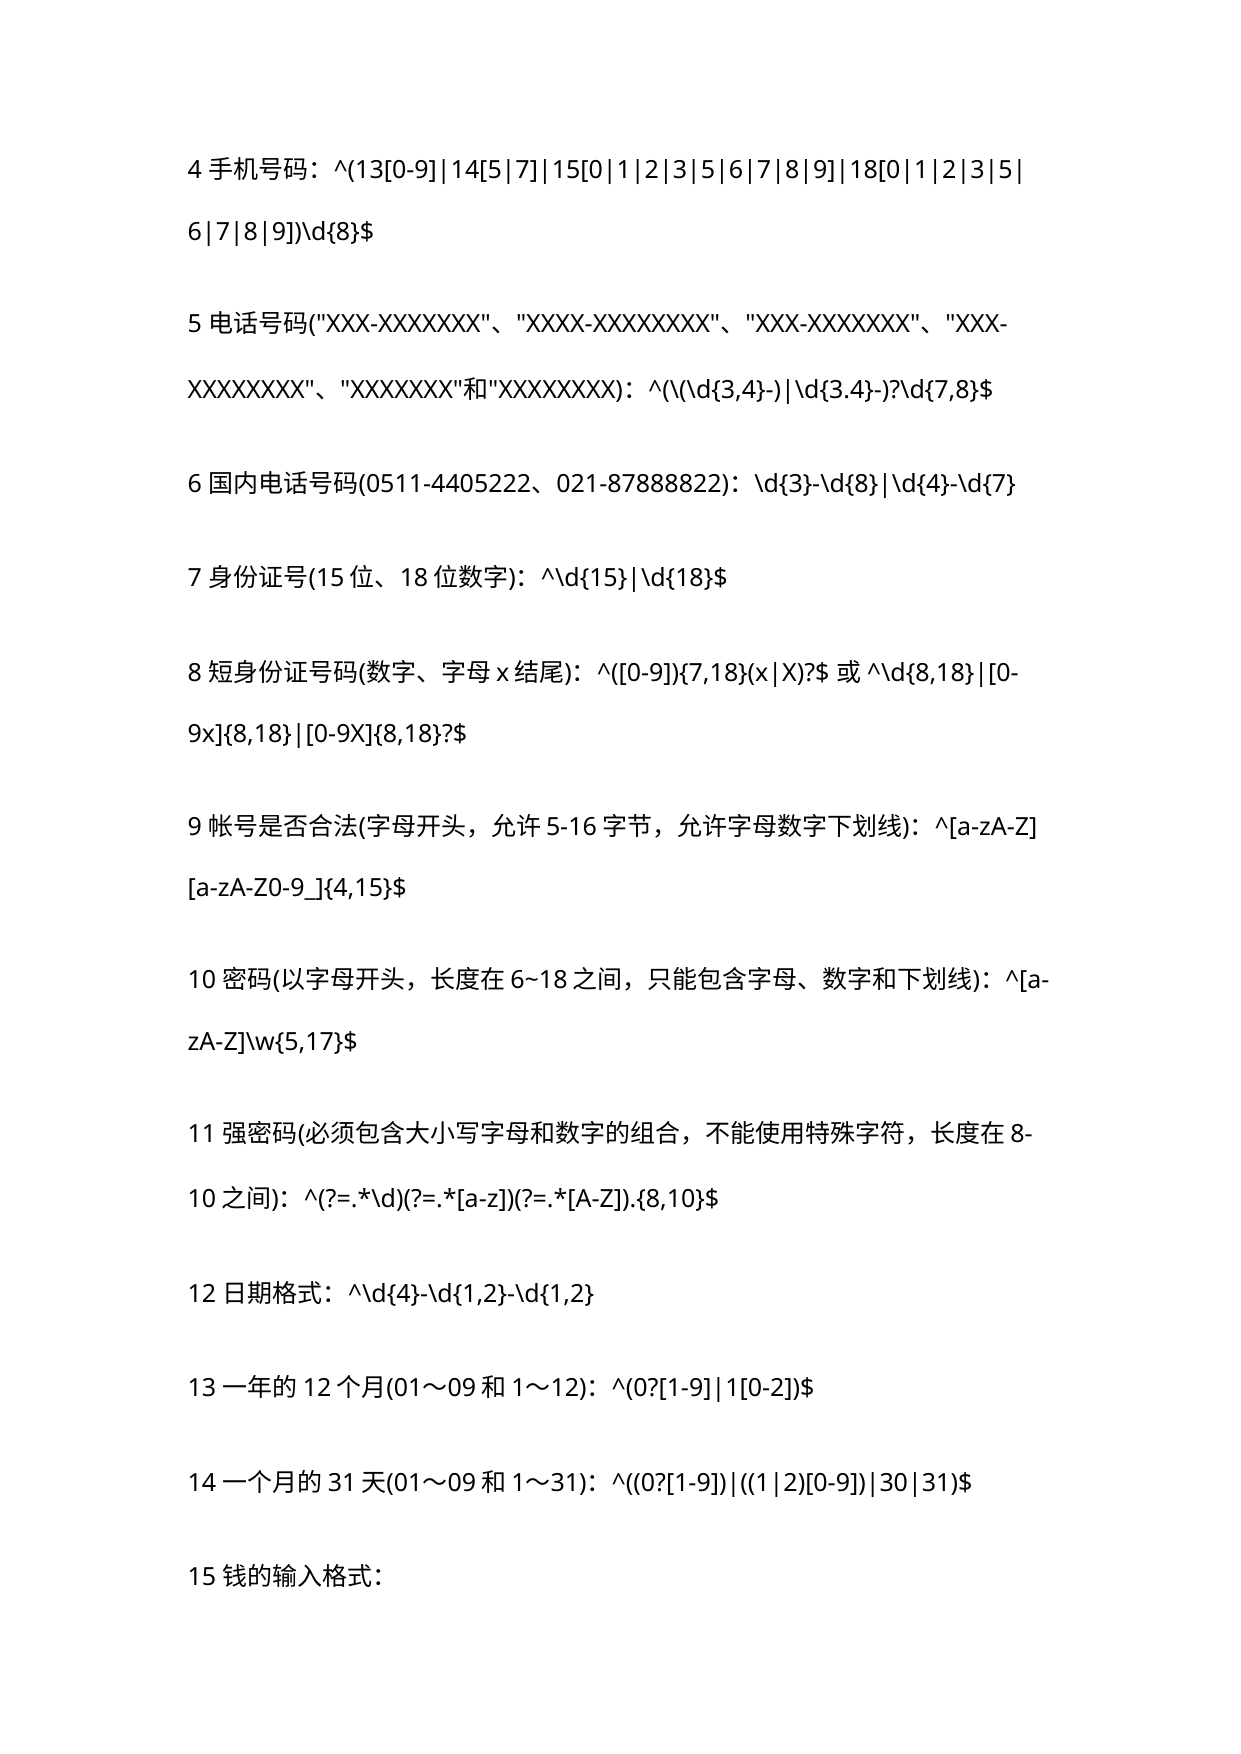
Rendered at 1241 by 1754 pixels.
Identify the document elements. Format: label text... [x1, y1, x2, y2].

text 12 日期格式：^\d{4}-\d{1,2}-\d{1,2} [187, 1273, 1053, 1309]
text 4 手机号码：^(13[0-9]|14[5|7]|15[0|1|2|3|5|6|7|8|9]|18[0|1|2|3|5|6|7|8|9])\d{8}$ [187, 150, 1053, 247]
text 9 帐号是否合法(字母开头，允许5-16字节，允许字母数字下划线)：^[a-zA-Z][a-zA-Z0-9_]{4,15}$ [187, 806, 1053, 903]
text 8 短身份证号码(数字、字母x结尾)：^([0-9]){7,18}(x|X)?$ 或 ^\d{8,18}|[0-9x]{8,18}|[0-9X]{8,18}?$ [187, 652, 1053, 750]
text 6 国内电话号码(0511-4405222、021-87888822)：\d{3}-\d{8}|\d{4}-\d{7} [187, 463, 1053, 500]
text 7 身份证号(15位、18位数字)：^\d{15}|\d{18}$ [187, 558, 1053, 594]
text 5 电话号码("XXX-XXXXXXX"、"XXXX-XXXXXXXX"、"XXX-XXXXXXX"、"XXX-XXXXXXXX"、"XXXXXXX"和"XXXXXXXX)：^(\(\d{3,4}-)|\d{3.4}-)?\d{7,8}$ [187, 304, 1053, 405]
text 14 一个月的31天(01～09和1～31)：^((0?[1-9])|((1|2)[0-9])|30|31)$ [187, 1462, 1053, 1498]
text 10 密码(以字母开头，长度在6~18之间，只能包含字母、数字和下划线)：^[a-zA-Z]\w{5,17}$ [187, 960, 1053, 1057]
text 15 钱的输入格式： [187, 1556, 1053, 1593]
text 13 一年的12个月(01～09和1～12)：^(0?[1-9]|1[0-2])$ [187, 1368, 1053, 1404]
text 11 强密码(必须包含大小写字母和数字的组合，不能使用特殊字符，长度在8-10之间)：^(?=.*\d)(?=.*[a-z])(?=.*[A-Z]).{8,10}$ [187, 1114, 1053, 1215]
